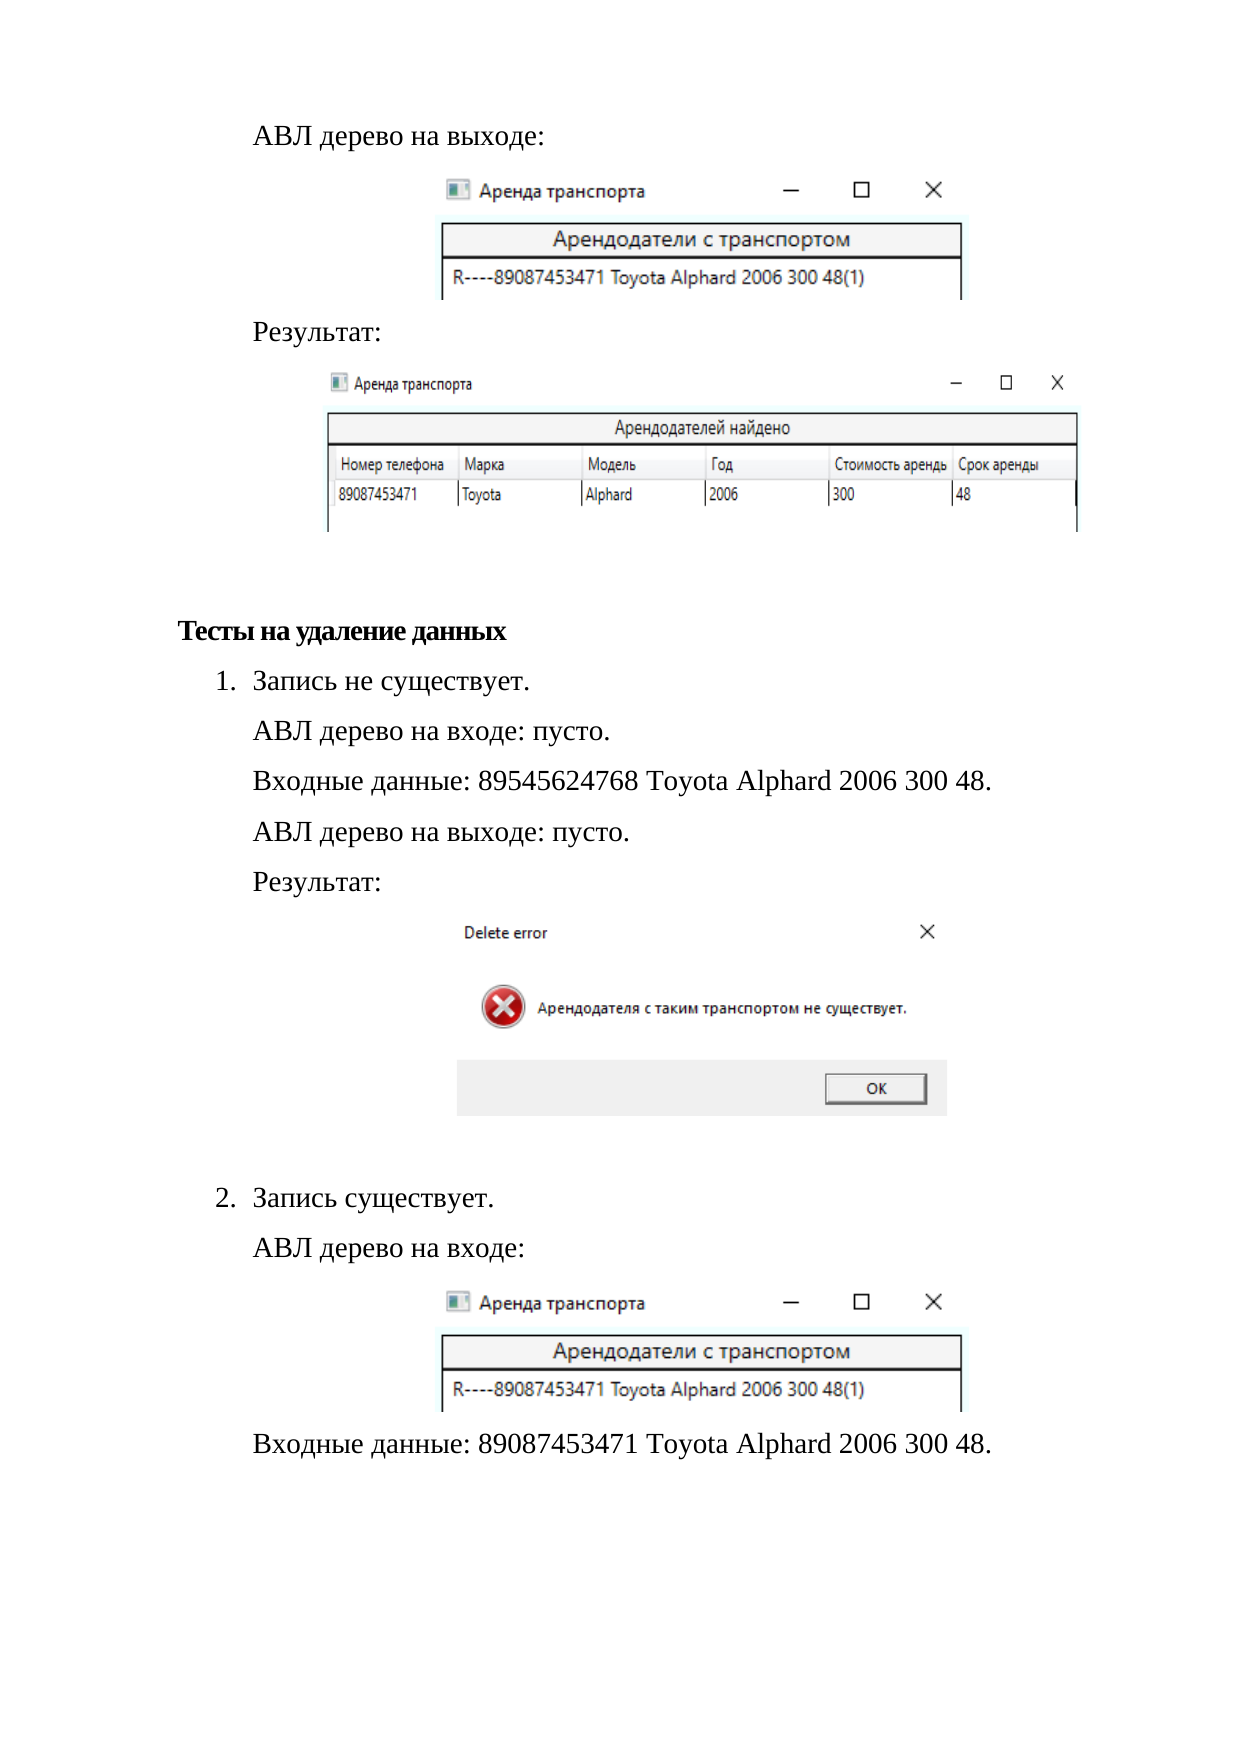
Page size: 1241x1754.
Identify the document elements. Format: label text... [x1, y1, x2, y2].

list Запись существует. [215, 1180, 1152, 1214]
list Входные данные: 89545624768 Toyota Alphard 2006 300 48. [252, 763, 1152, 797]
list Результат: [252, 314, 1152, 348]
list Входные данные: 89087453471 Toyota Alphard 2006 300 48. [252, 1426, 1152, 1460]
list АВЛ дерево на входе: [252, 1230, 1152, 1264]
list Результат: [252, 864, 1152, 898]
list АВЛ дерево на выходе: пусто. [252, 814, 1152, 847]
picture [434, 168, 970, 300]
list Запись не существует. [215, 663, 1152, 696]
picture [456, 914, 948, 1116]
picture [434, 1280, 970, 1412]
list АВЛ дерево на выходе: [252, 118, 1152, 152]
title Тесты на удаление данных [177, 613, 1152, 646]
list АВЛ дерево на входе: пусто. [252, 713, 1152, 747]
picture [322, 364, 1082, 532]
